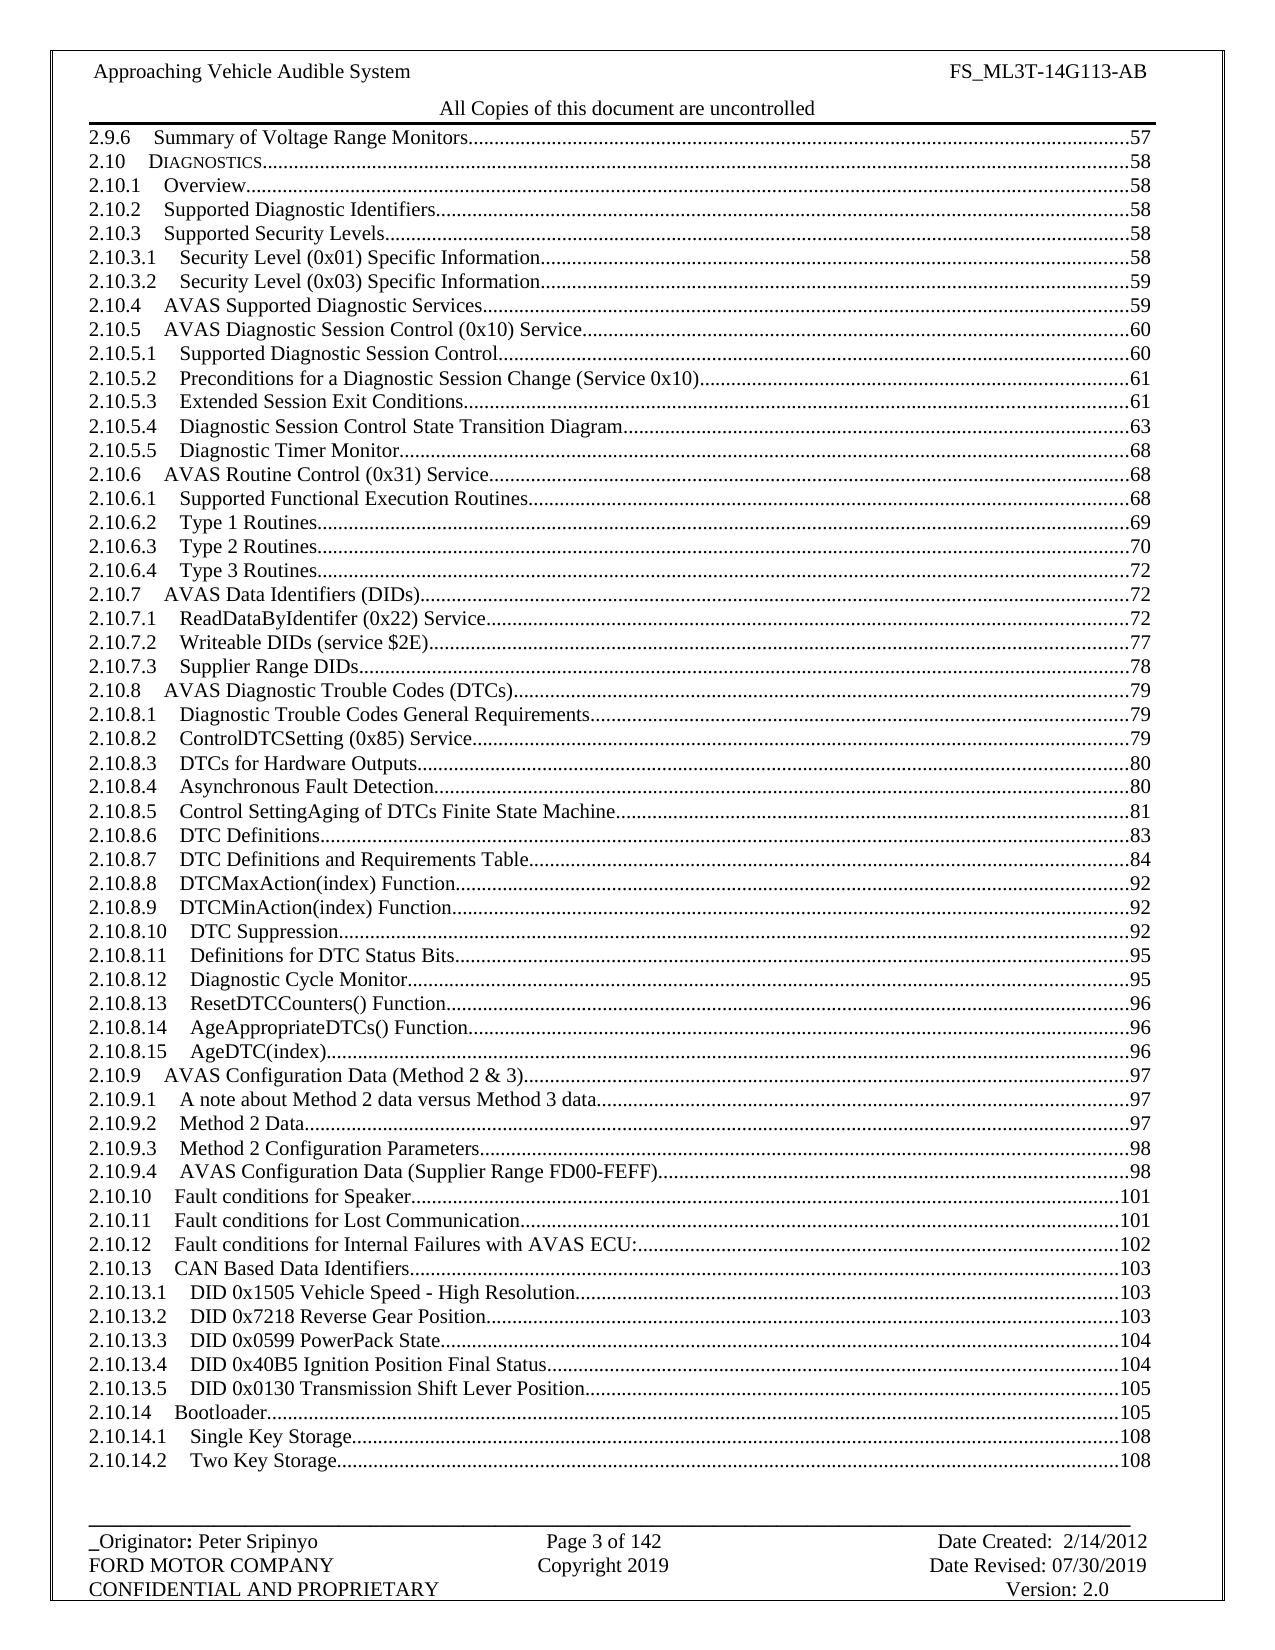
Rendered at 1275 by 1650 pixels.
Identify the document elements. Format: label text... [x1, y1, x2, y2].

text 2.10.7.2 Writeable DIDs (service $2E) 77 [89, 630, 1152, 654]
text 2.10.8.7 DTC Definitions and Requirements Table 84 [89, 847, 1152, 871]
text 2.10.9.3 Method 2 Configuration Parameters 98 [89, 1135, 1152, 1159]
text 2.10.2 Supported Diagnostic Identifiers 58 [89, 197, 1152, 221]
text 2.10.7.1 ReadDataByIdentifer (0x22) Service 72 [89, 606, 1152, 630]
text 2.10.9.4 AVAS Configuration Data (Supplier Range FD00-FEFF) 98 [89, 1159, 1152, 1183]
text 2.10.6.3 Type 2 Routines 70 [89, 534, 1152, 558]
text 2.10.1 Overview 58 [89, 173, 1152, 197]
text 2.10.9.1 A note about Method 2 data versus Method 3 data 97 [89, 1087, 1152, 1111]
text 2.10.8.9 DTCMinAction(index) Function 92 [89, 895, 1152, 919]
text 2.10.14.2 Two Key Storage 108 [89, 1448, 1152, 1472]
text 2.10.8.1 Diagnostic Trouble Codes General Requirements 79 [89, 702, 1152, 726]
text 2.10.13.2 DID 0x7218 Reverse Gear Position 103 [89, 1304, 1152, 1328]
text 2.10.5.4 Diagnostic Session Control State Transition Diagram 63 [89, 413, 1152, 438]
text 2.10.4 AVAS Supported Diagnostic Services 59 [89, 293, 1152, 317]
text 2.10.7.3 Supplier Range DIDs 78 [89, 654, 1152, 678]
text 2.10.9 AVAS Configuration Data (Method 2 & 3) 97 [89, 1063, 1152, 1087]
text 2.10.10 Fault conditions for Speaker 101 [89, 1183, 1152, 1208]
text 2.10.13 CAN Based Data Identifiers 103 [89, 1256, 1152, 1280]
text 2.10.6.4 Type 3 Routines 72 [89, 558, 1152, 582]
text 2.10.13.3 DID 0x0599 PowerPack State 104 [89, 1328, 1152, 1352]
text 2.10.3 Supported Security Levels 58 [89, 221, 1152, 245]
text 2.10.3.1 Security Level (0x01) Specific Information 58 [89, 245, 1152, 269]
text 2.10.14.1 Single Key Storage 108 [89, 1424, 1152, 1448]
text 2.10.8.8 DTCMaxAction(index) Function 92 [89, 871, 1152, 895]
text 2.10.12 Fault conditions for Internal Failures with AVAS ECU: 102 [89, 1232, 1152, 1256]
text 2.10.8.12 Diagnostic Cycle Monitor 95 [89, 967, 1152, 991]
text 2.10.8 AVAS Diagnostic Trouble Codes (DTCs) 79 [89, 678, 1152, 702]
text 2.10.8.3 DTCs for Hardware Outputs 80 [89, 750, 1152, 774]
text 2.10.8.5 Control SettingAging of DTCs Finite State Machine 81 [89, 798, 1152, 823]
text 2.10.9.2 Method 2 Data 97 [89, 1111, 1152, 1135]
text 2.10.11 Fault conditions for Lost Communication 101 [89, 1208, 1152, 1232]
text 2.10.5.3 Extended Session Exit Conditions 61 [89, 389, 1152, 413]
text 2.10.5.2 Preconditions for a Diagnostic Session Change (Service 0x10) 61 [89, 365, 1152, 389]
text 2.10.13.1 DID 0x1505 Vehicle Speed - High Resolution 103 [89, 1280, 1152, 1304]
text 2.10.8.10 DTC Suppression 92 [89, 919, 1152, 943]
text 2.10.8.15 AgeDTC(index) 96 [89, 1039, 1152, 1063]
text 2.10.8.14 AgeAppropriateDTCs() Function 96 [89, 1015, 1152, 1039]
text 2.10.8.2 ControlDTCSetting (0x85) Service 79 [89, 726, 1152, 750]
text 2.10.6.2 Type 1 Routines 69 [89, 510, 1152, 534]
text 2.9.6 Summary of Voltage Range Monitors 57 [89, 125, 1152, 149]
text 2.10.7 AVAS Data Identifiers (DIDs) 72 [89, 582, 1152, 606]
text 2.10.8.13 ResetDTCCounters() Function 96 [89, 991, 1152, 1015]
text 2.10.6 AVAS Routine Control (0x31) Service 68 [89, 462, 1152, 486]
text 2.10.14 Bootloader 105 [89, 1400, 1152, 1424]
text 2.10.13.5 DID 0x0130 Transmission Shift Lever Position 105 [89, 1376, 1152, 1400]
text 2.10.6.1 Supported Functional Execution Routines 68 [89, 486, 1152, 510]
text 2.10.5.5 Diagnostic Timer Monitor 68 [89, 438, 1152, 462]
text 2.10.8.6 DTC Definitions 83 [89, 823, 1152, 847]
text 2.10.5 AVAS Diagnostic Session Control (0x10) Service 60 [89, 317, 1152, 341]
text 2.10.8.4 Asynchronous Fault Detection 80 [89, 774, 1152, 798]
text 2.10.8.11 Definitions for DTC Status Bits 95 [89, 943, 1152, 967]
text 2.10.3.2 Security Level (0x03) Specific Information 59 [89, 269, 1152, 293]
text 2.10.13.4 DID 0x40B5 Ignition Position Final Status 104 [89, 1352, 1152, 1376]
text 2.10.5.1 Supported Diagnostic Session Control 60 [89, 341, 1152, 365]
text 2.10 Diagnostics 58 [89, 149, 1152, 173]
